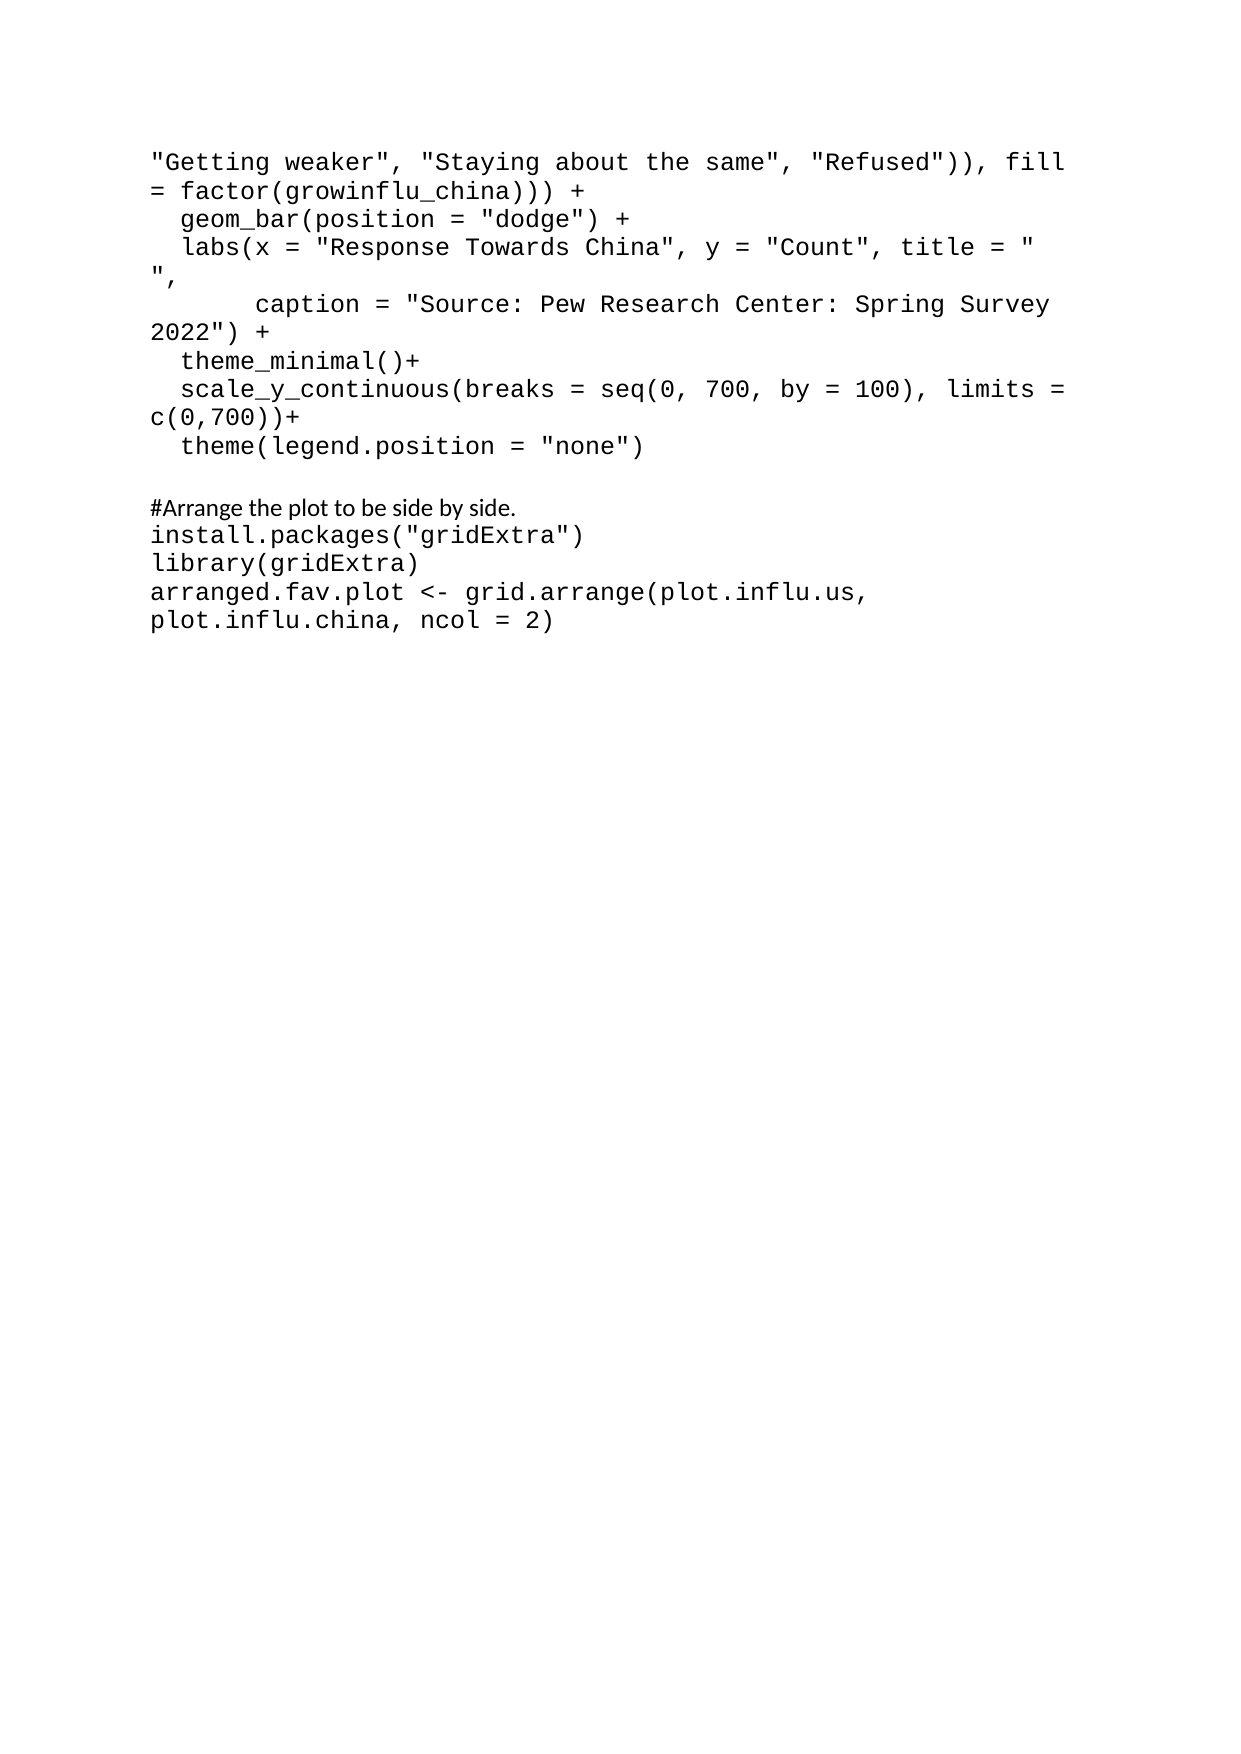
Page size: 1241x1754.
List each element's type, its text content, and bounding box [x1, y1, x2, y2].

text install.packages("gridExtra") [150, 523, 1090, 551]
text theme_minimal()+ [150, 348, 1090, 377]
text geom_bar(position = "dodge") + [150, 207, 1090, 235]
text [150, 150, 1090, 207]
text theme(legend.position = "none") [150, 433, 1090, 462]
text arranged.fav.plot <- grid.arrange(plot.influ.us, plot.influ.china, ncol = 2) [150, 579, 1090, 636]
text labs(x = "Response Towards China", y = "Count", title = " ", [150, 235, 1090, 292]
text caption = "Source: Pew Research Center: Spring Survey 2022") + [150, 292, 1090, 348]
text #Arrange the plot to be side by side. [150, 492, 1090, 523]
text library(gridExtra) [150, 551, 1090, 579]
text scale_y_continuous(breaks = seq(0, 700, by = 100), limits = c(0,700))+ [150, 377, 1090, 433]
